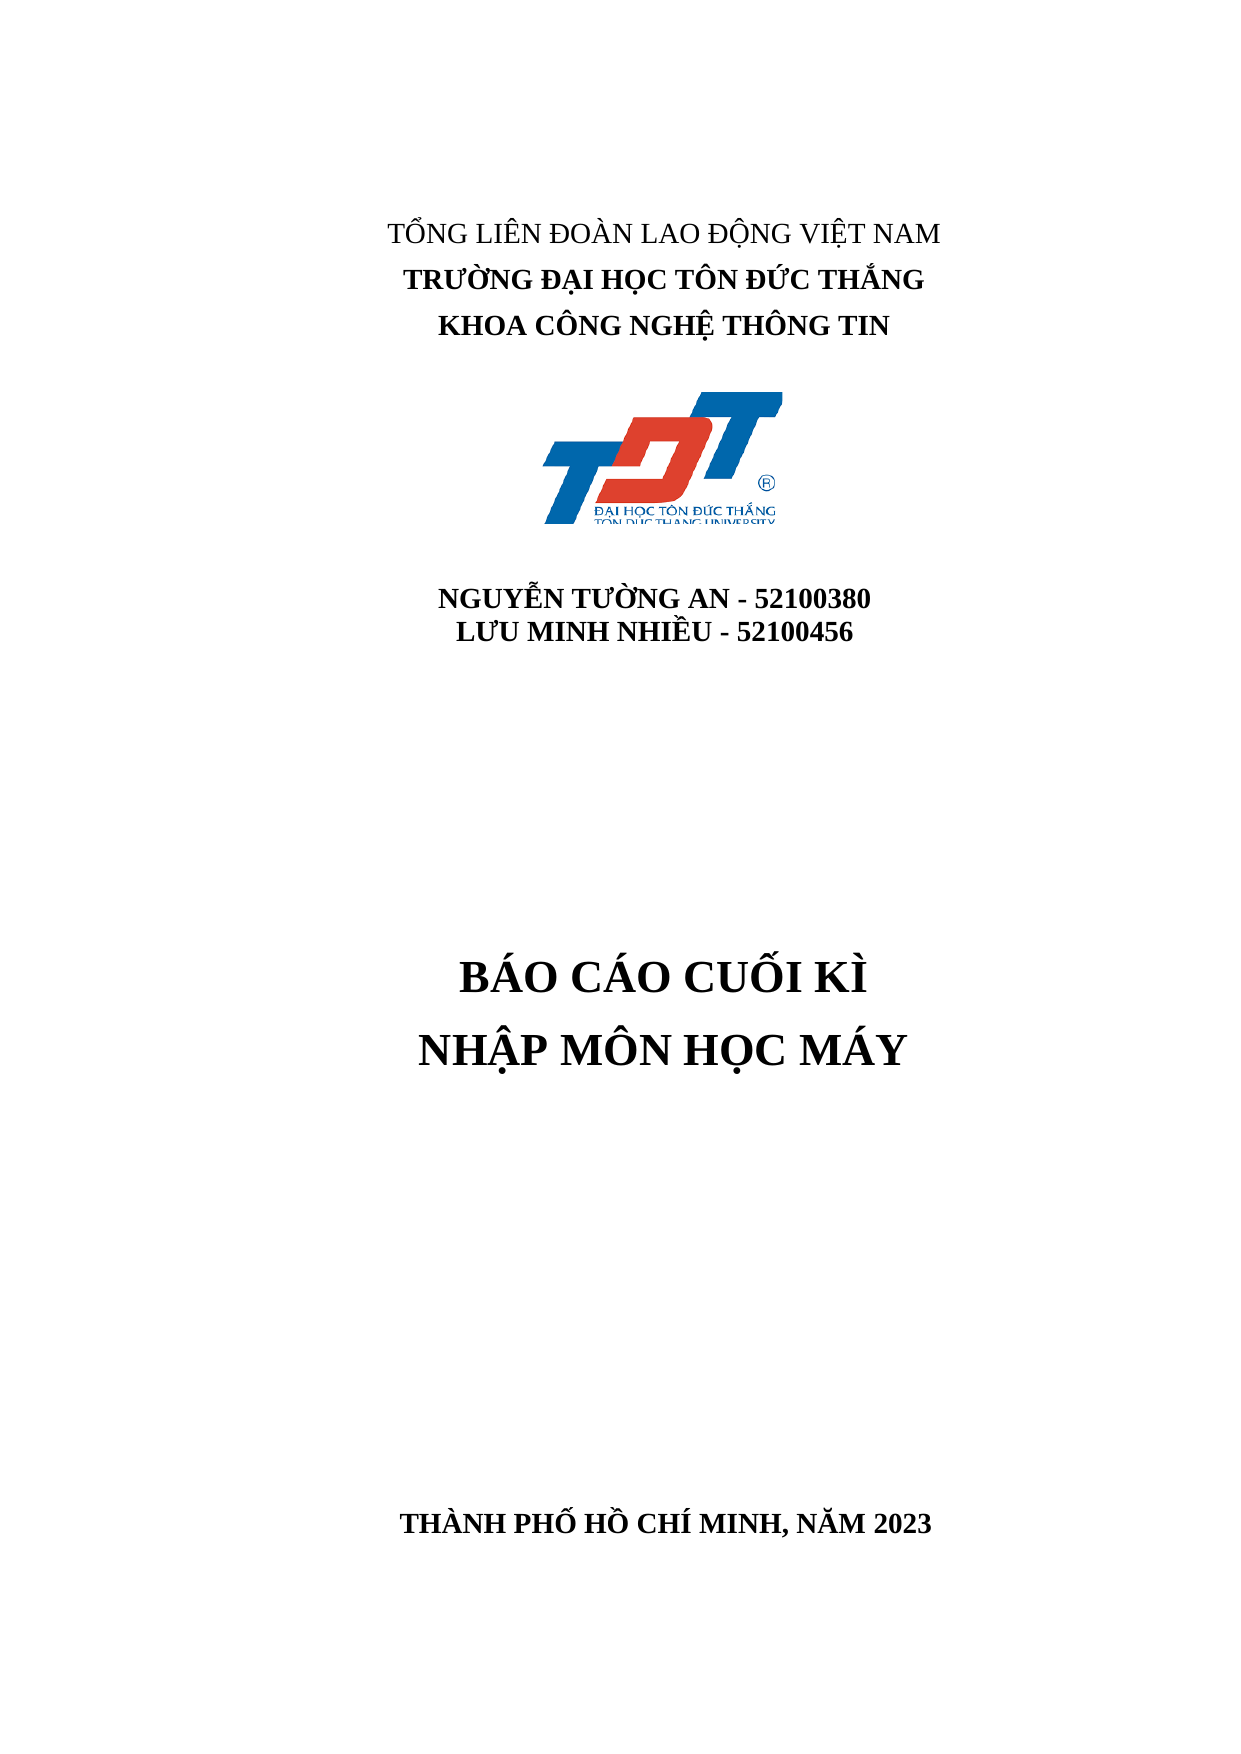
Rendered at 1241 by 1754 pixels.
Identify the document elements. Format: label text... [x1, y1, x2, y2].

text TRƯỜNG ĐẠI HỌC TÔN ĐỨC THẮNG [263, 262, 1065, 296]
text NHẬP MÔN HỌC MÁY [253, 1023, 1074, 1075]
text KHOA CÔNG NGHỆ THÔNG TIN [263, 308, 1065, 342]
text THÀNH PHỐ HỒ CHÍ MINH, NĂM 2023 [209, 1506, 1122, 1539]
text NGUYỄN TƯỜNG AN - 52100380 [192, 581, 1117, 614]
text TỔNG LIÊN ĐOÀN LAO ĐỘNG VIỆT NAM [263, 216, 1065, 250]
picture [542, 392, 783, 524]
text BÁO CÁO CUỐI KÌ [253, 950, 1074, 1002]
text LƯU MINH NHIỀU - 52100456 [192, 614, 1117, 648]
